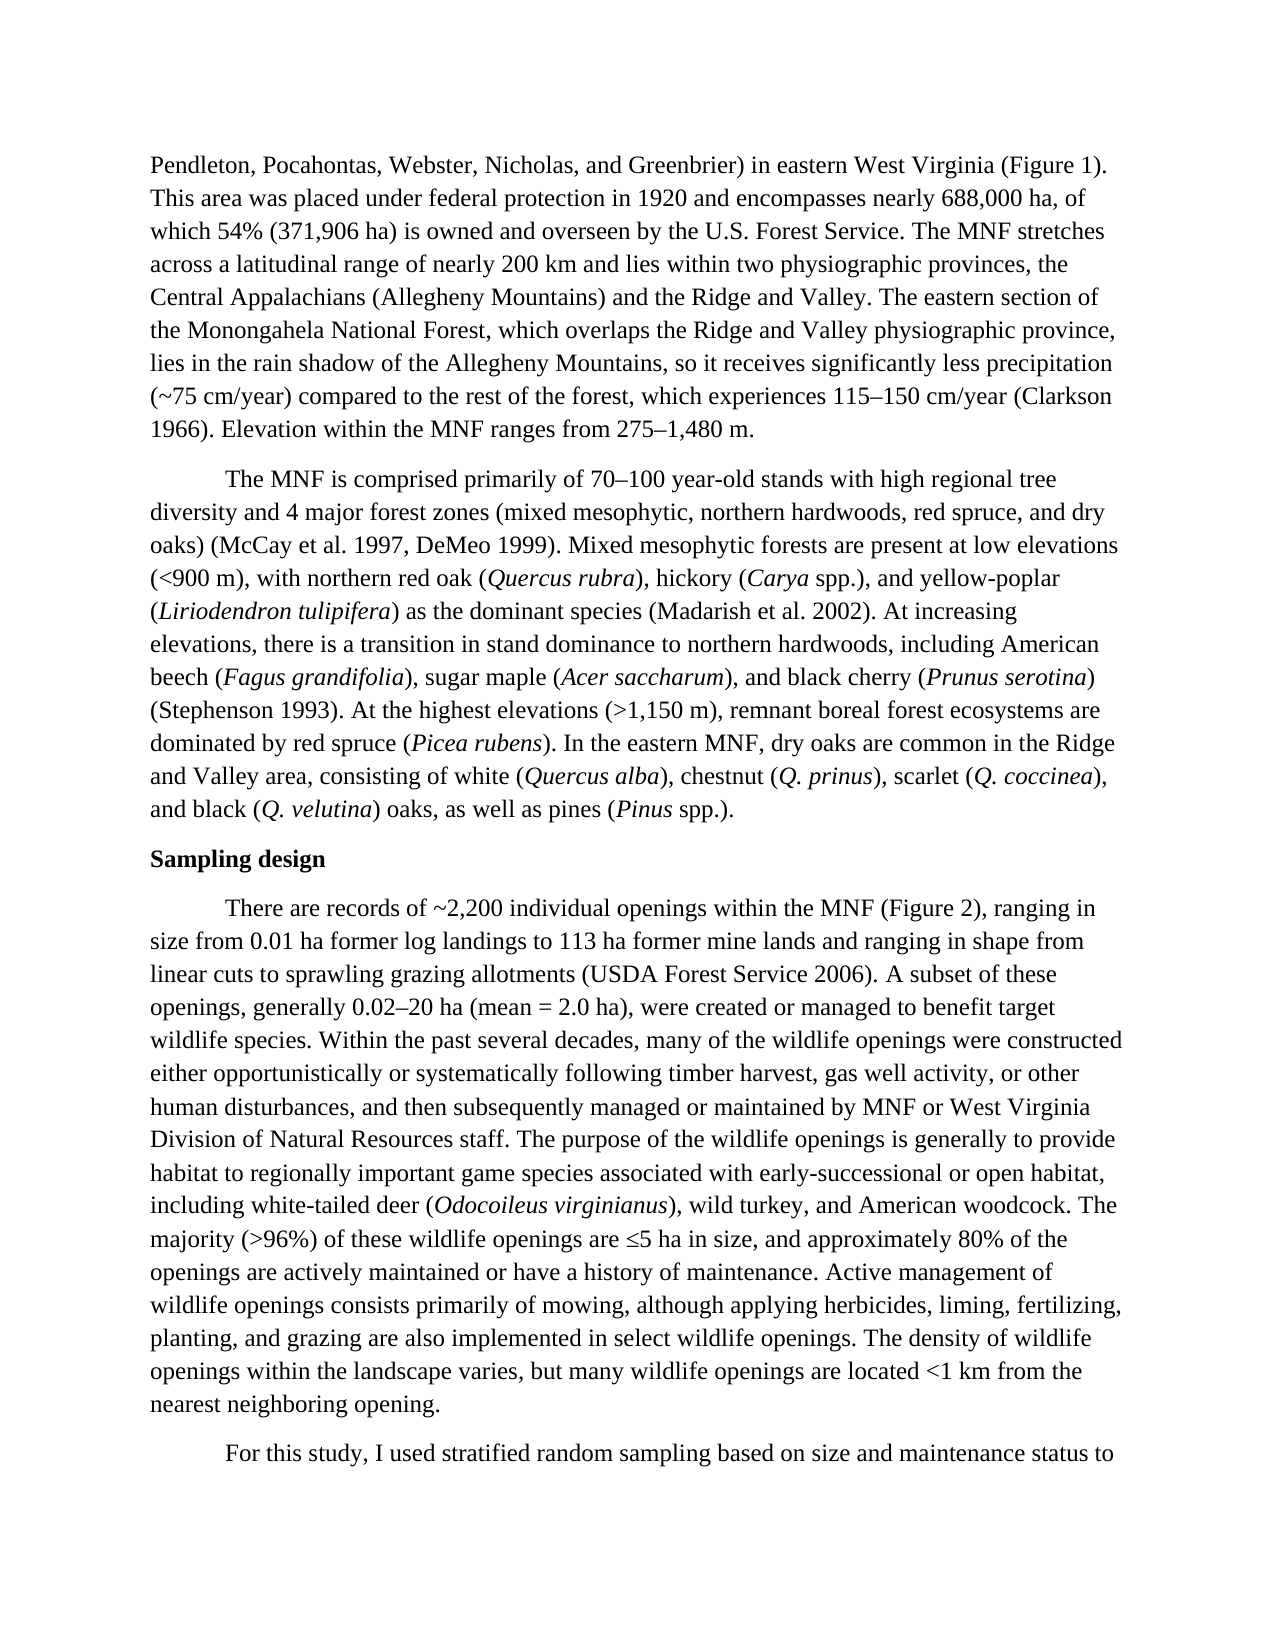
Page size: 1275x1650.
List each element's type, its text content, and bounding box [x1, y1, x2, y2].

text Sampling design [150, 844, 1125, 872]
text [150, 1438, 1125, 1467]
text The MNF is comprised primarily of 70–100 year-old stands with high regional tree diversity and 4 major forest zones (mixed mesophytic, northern hardwoods, red spruce, and dry oaks) (McCay et al. 1997, DeMeo 1999). Mixed mesophytic forests are present at low elevations (<900 m), with northern red oak (Quercus rubra), hickory (Carya spp.), and yellow-poplar (Liriodendron tulipifera) as the dominant species (Madarish et al. 2002). At increasing elevations, there is a transition in stand dominance to northern hardwoods, including American beech (Fagus grandifolia), sugar maple (Acer saccharum), and black cherry (Prunus serotina) (Stephenson 1993). At the highest elevations (>1,150 m), remnant boreal forest ecosystems are dominated by red spruce (Picea rubens). In the eastern MNF, dry oaks are common in the Ridge and Valley area, consisting of white (Quercus alba), chestnut (Q. prinus), scarlet (Q. coccinea), and black (Q. velutina) oaks, as well as pines (Pinus spp.). [150, 464, 1125, 823]
text There are records of ~2,200 individual openings within the MNF (Figure 2), ranging in size from 0.01 ha former log landings to 113 ha former mine lands and ranging in shape from linear cuts to sprawling grazing allotments (USDA Forest Service 2006). A subset of these openings, generally 0.02–20 ha (mean = 2.0 ha), were created or managed to benefit target wildlife species. Within the past several decades, many of the wildlife openings were constructed either opportunistically or systematically following timber harvest, gas well activity, or other human disturbances, and then subsequently managed or maintained by MNF or West Virginia Division of Natural Resources staff. The purpose of the wildlife openings is generally to provide habitat to regionally important game species associated with early-successional or open habitat, including white-tailed deer (Odocoileus virginianus), wild turkey, and American woodcock. The majority (>96%) of these wildlife openings are ≤5 ha in size, and approximately 80% of the openings are actively maintained or have a history of maintenance. Active management of wildlife openings consists primarily of mowing, although applying herbicides, liming, fertilizing, planting, and grazing are also implemented in select wildlife openings. The density of wildlife openings within the landscape varies, but many wildlife openings are located <1 km from the nearest neighboring opening. [150, 893, 1125, 1417]
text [150, 150, 1125, 443]
